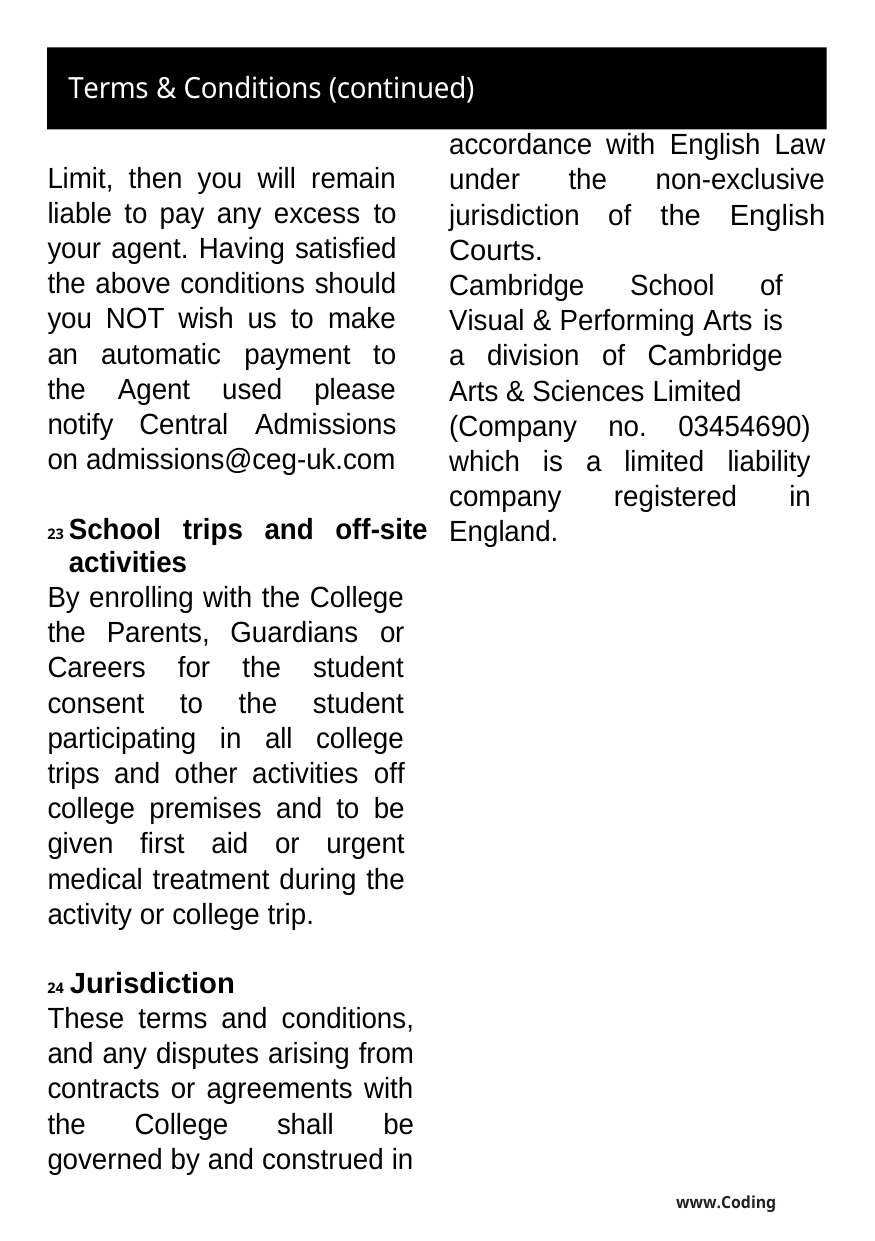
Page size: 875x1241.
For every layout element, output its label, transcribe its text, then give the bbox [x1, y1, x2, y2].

text These terms and conditions, and any disputes arising from contracts or agreements with the College shall be governed by and construed in accordance with English Law under the non-exclusive jurisdiction of the English Courts. [47, 1001, 414, 1176]
subtitle School trips and off-site activities [47, 512, 427, 579]
subtitle Jurisdiction [47, 967, 427, 1000]
text By enrolling with the College the Parents, Guardians or Careers for the student consent to the student participating in all college trips and other activities off college premises and to be given first aid or urgent medical treatment during the activity or college trip. [47, 580, 404, 931]
text Limit, then you will remain liable to pay any excess to your agent. Having satisfied the above conditions should you NOT wish us to make an automatic payment to the Agent used please notify Central Admissions on admissions@ceg-uk.com [47, 161, 396, 476]
text These terms and conditions, and any disputes arising from contracts or agreements with the College shall be governed by and construed in accordance with English Law under the non-exclusive jurisdiction of the English Courts. [449, 127, 825, 266]
text (Company no. 03454690) which is a limited liability company registered in England. [449, 409, 811, 548]
text Cambridge School of Visual & Performing Arts is a division of Cambridge Arts & Sciences Limited [449, 268, 783, 407]
